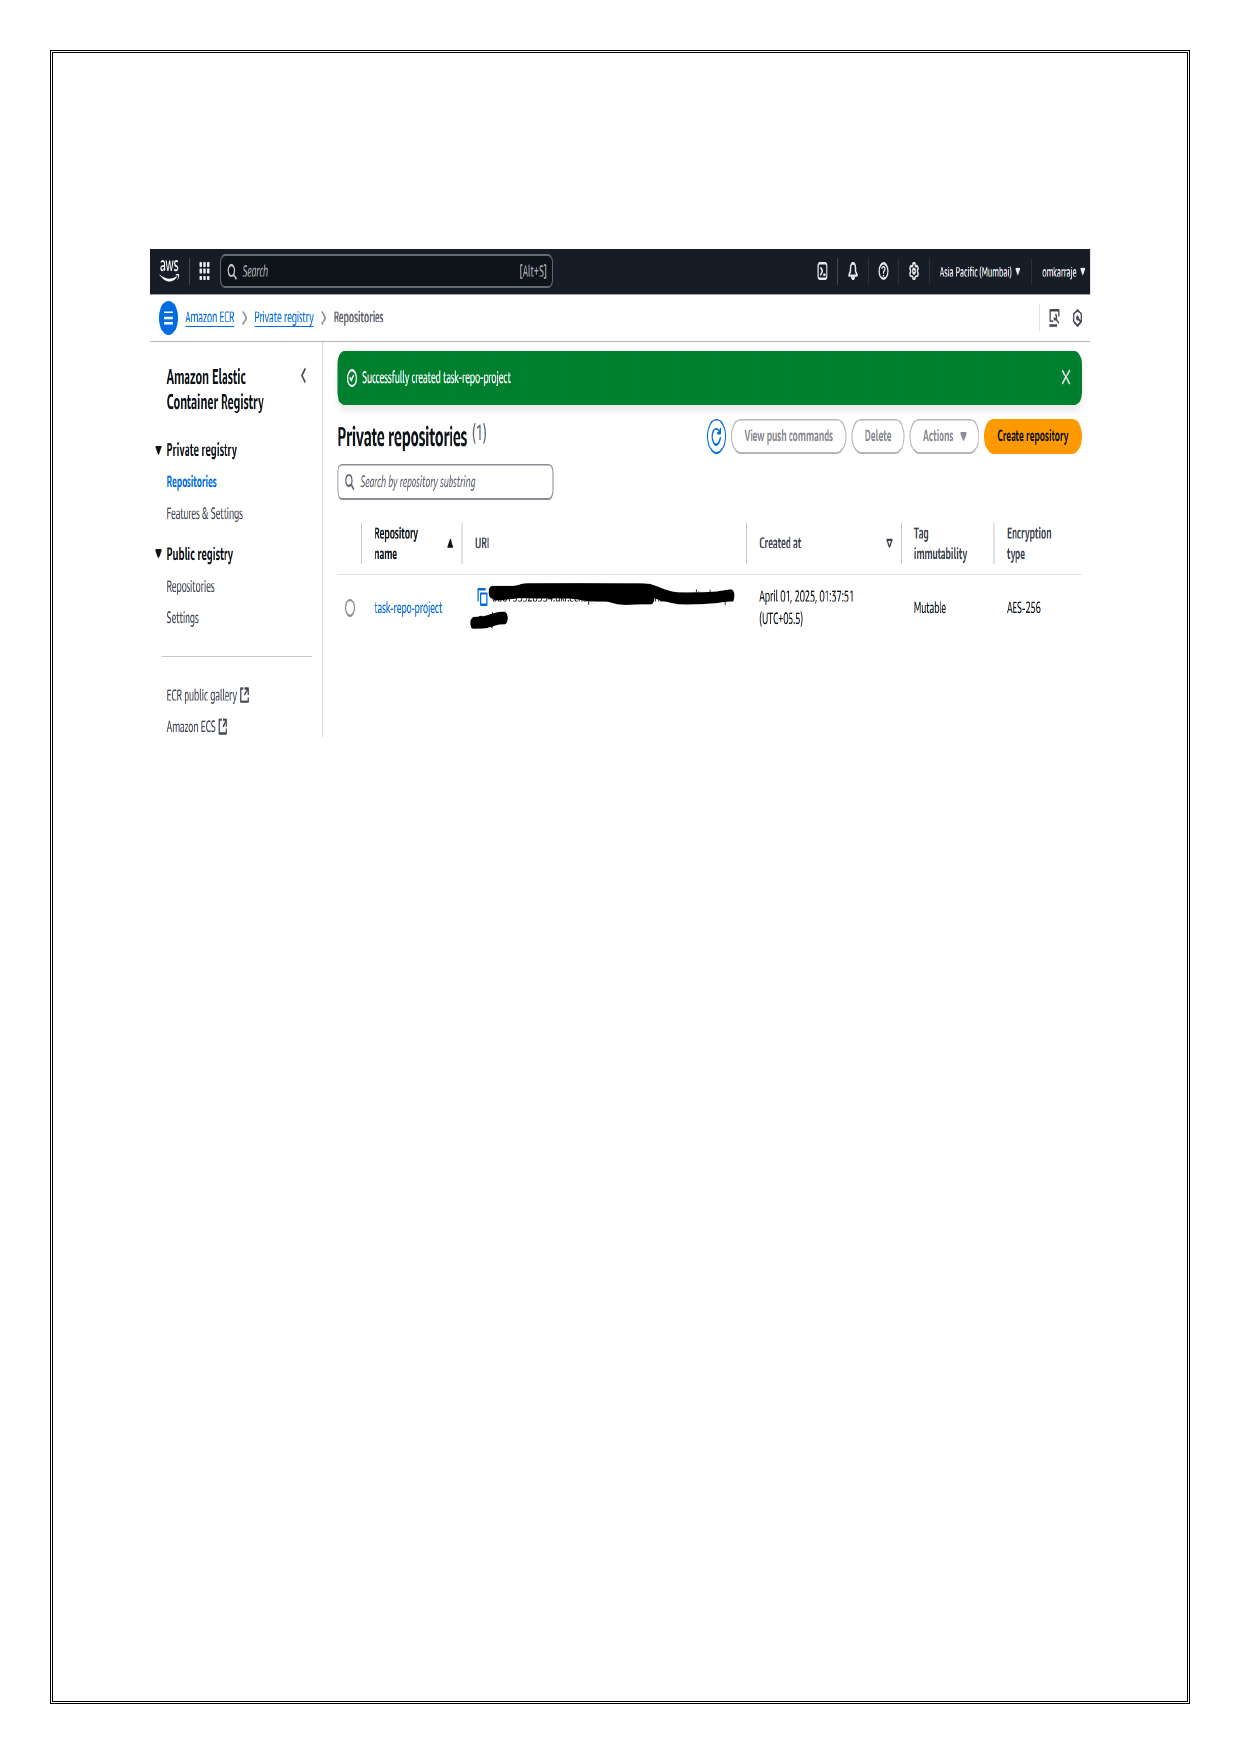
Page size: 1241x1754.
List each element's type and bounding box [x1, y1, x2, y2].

picture [150, 249, 1091, 737]
